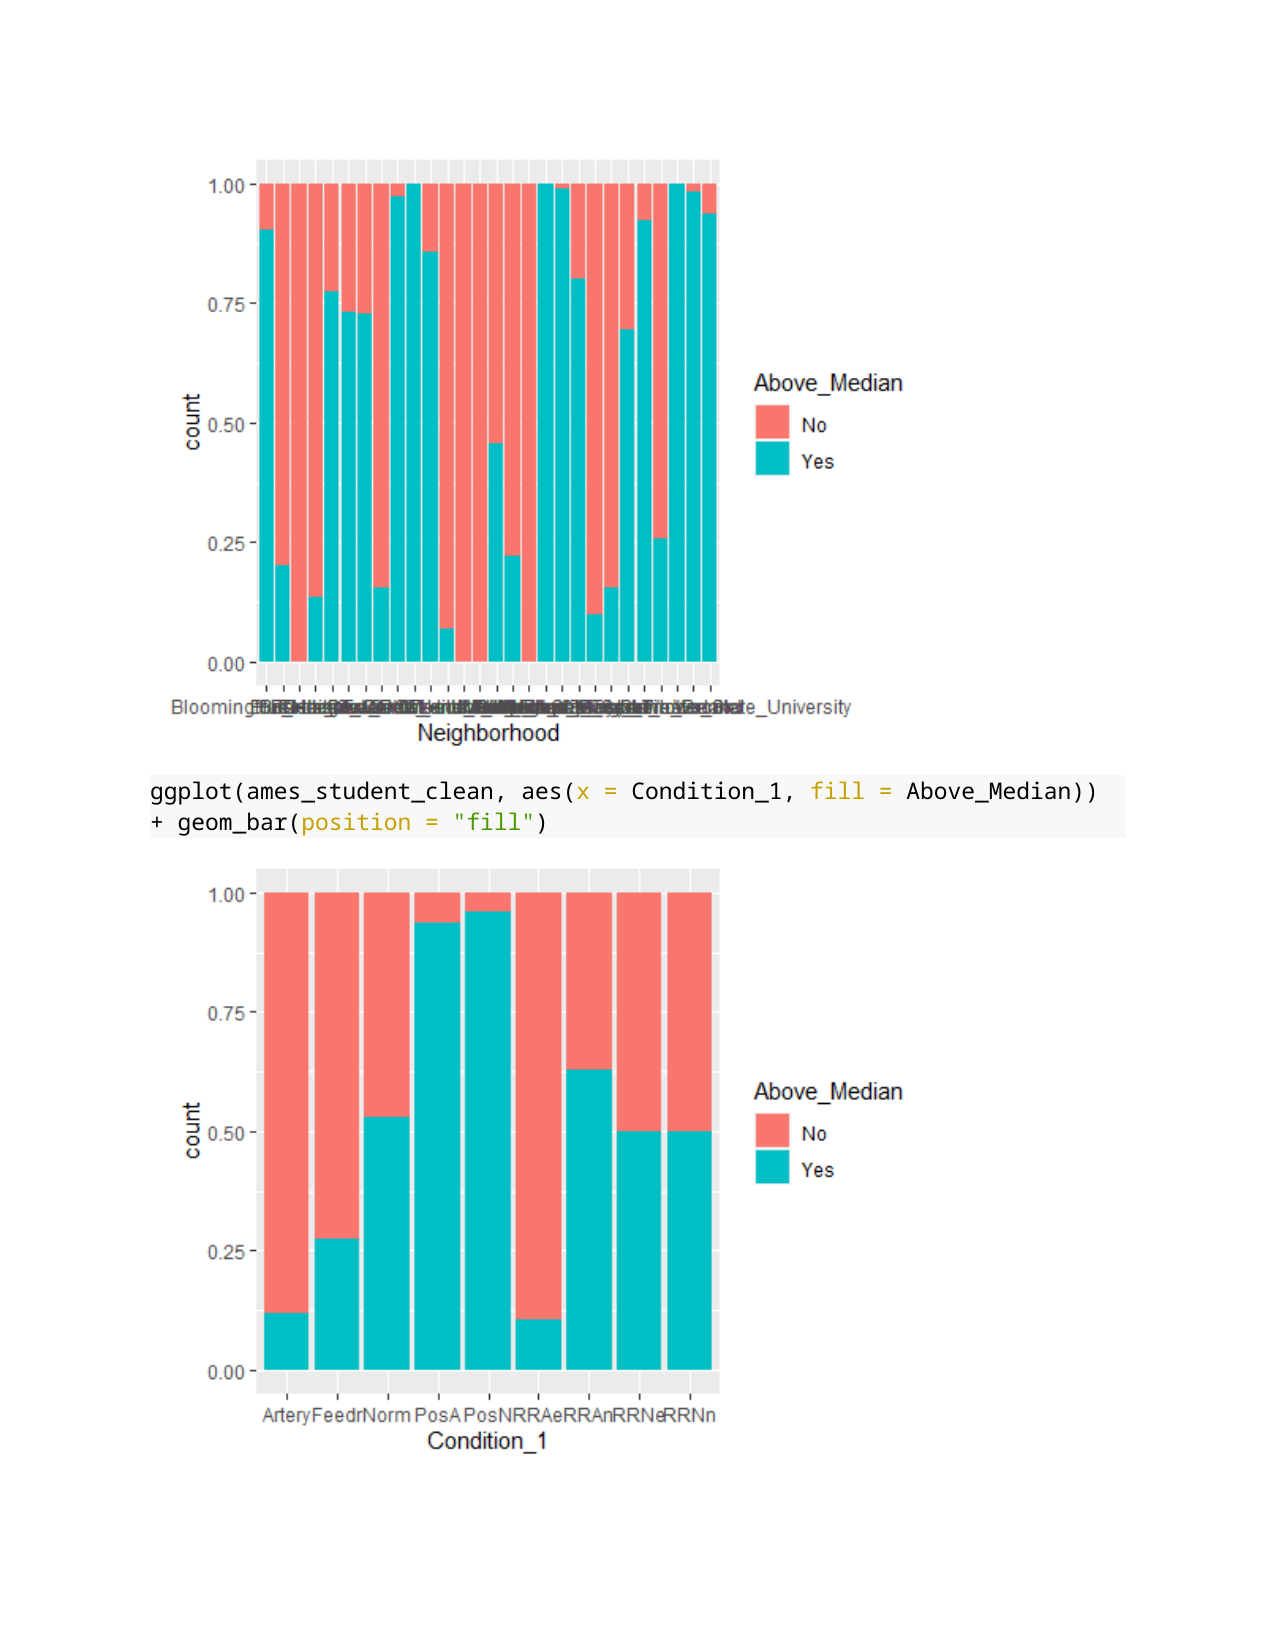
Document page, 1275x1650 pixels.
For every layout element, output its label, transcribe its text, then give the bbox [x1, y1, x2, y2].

picture [168, 150, 927, 757]
picture [168, 858, 927, 1465]
text ggplot(ames_student_clean, aes(x = Condition_1, fill = Above_Median)) + geom_bar(position = "fill") [549, 775, 1125, 838]
